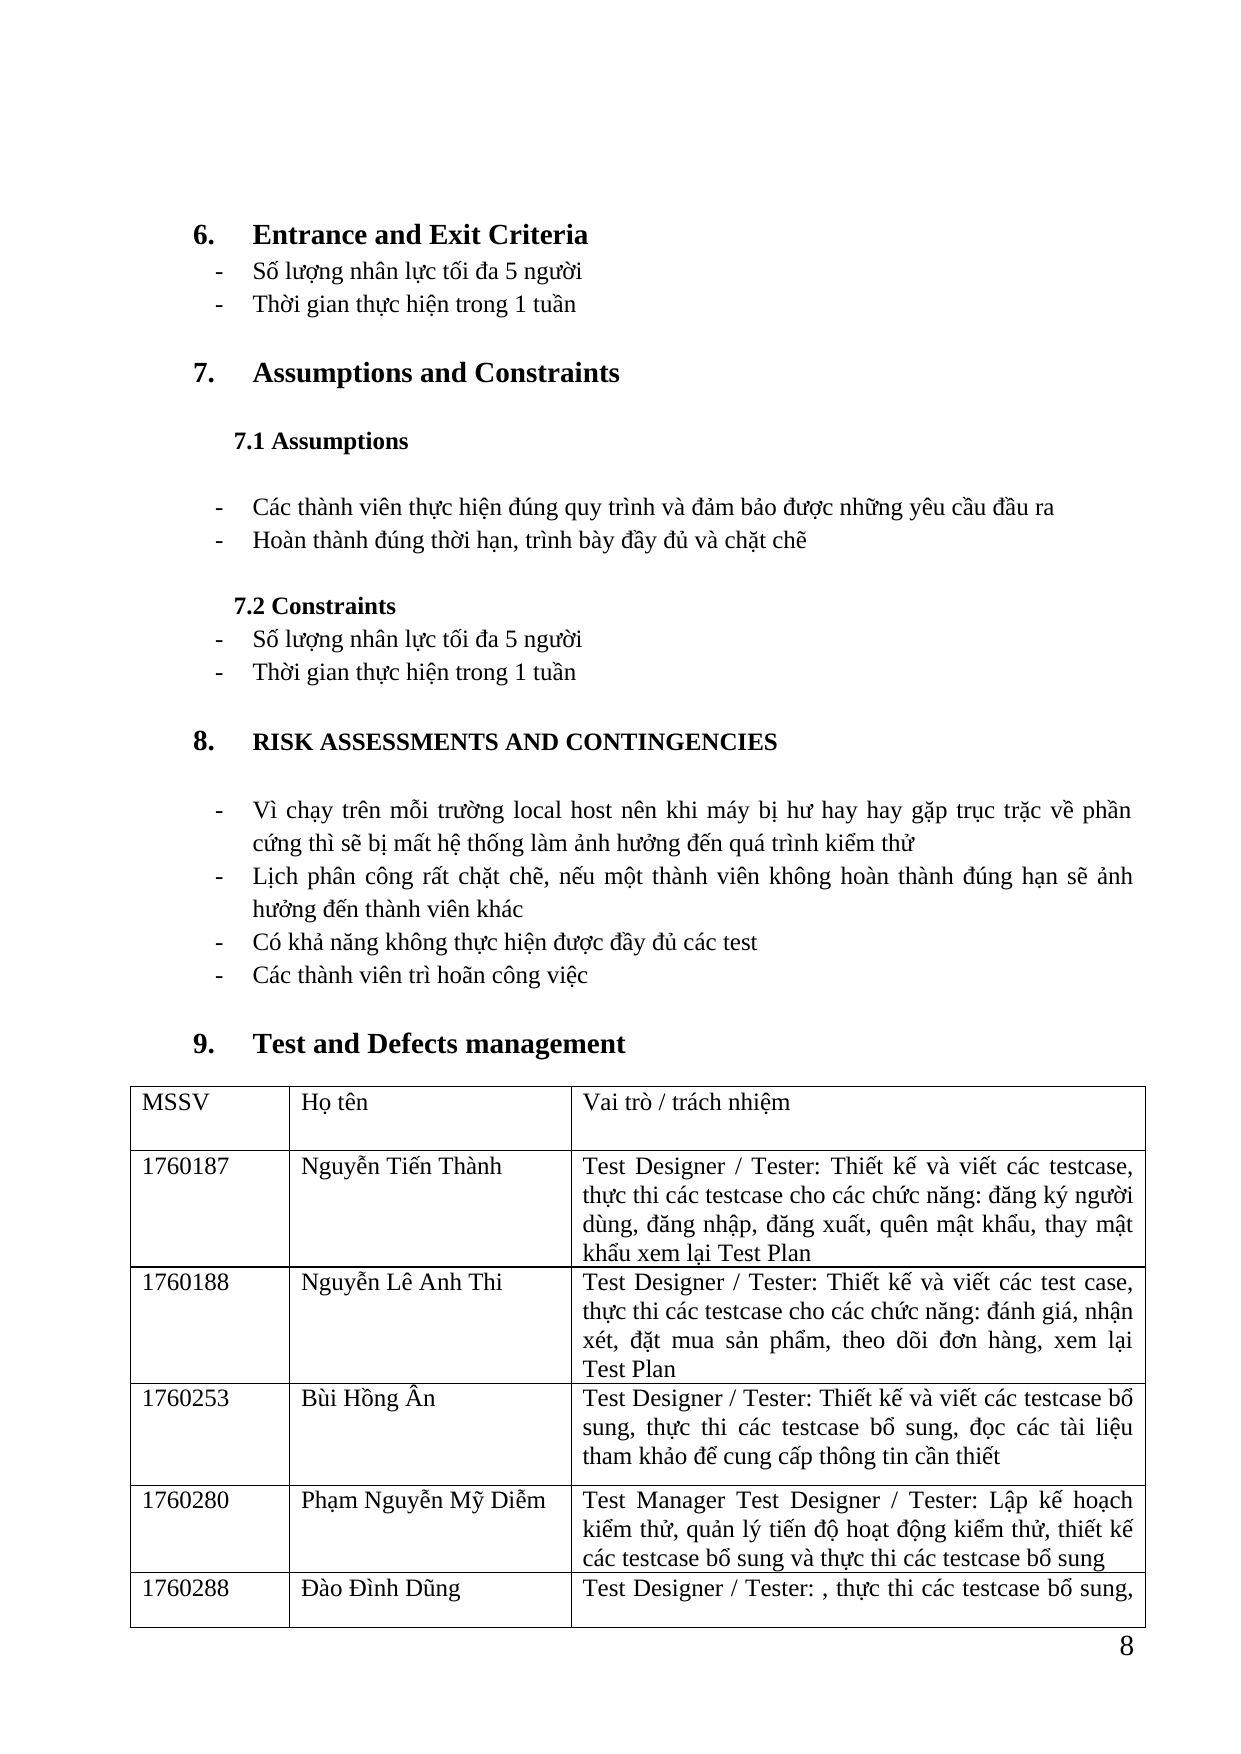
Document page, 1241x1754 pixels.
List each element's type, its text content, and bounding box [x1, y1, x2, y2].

table_header Họ tên [290, 1087, 571, 1150]
table_cell 1760253 [131, 1384, 289, 1484]
list Vì chạy trên mỗi trường local host nên khi máy bị hư hay hay gặp trục trặc về phần cứng thì sẽ bị mất hệ thống làm ảnh hưởng đến quá trình kiểm thử [215, 795, 1134, 857]
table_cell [572, 1573, 1145, 1627]
table_cell 1760187 [131, 1151, 289, 1266]
list Thời gian thực hiện trong 1 tuần [215, 657, 1134, 686]
table_header Vai trò / trách nhiệm [572, 1087, 1145, 1150]
table_cell Phạm Nguyễn Mỹ Diễm [290, 1486, 571, 1572]
list Entrance and Exit Criteria [215, 217, 1134, 251]
list Assumptions and Constraints [215, 355, 1134, 388]
table_cell Bùi Hồng Ân [290, 1384, 571, 1484]
table_cell Nguyễn Lê Anh Thi [290, 1268, 571, 1382]
list Các thành viên thực hiện đúng quy trình và đảm bảo được những yêu cầu đầu ra [215, 492, 1134, 521]
table_cell 1760188 [131, 1268, 289, 1382]
list Constraints [233, 591, 1134, 620]
table_cell Đào Đình Dũng [290, 1573, 571, 1627]
list Các thành viên trì hoãn công việc [215, 960, 1134, 989]
table_cell Test Designer / Tester: Thiết kế và viết các test case, thực thi các testcase cho các chức năng: đánh giá, nhận xét, đặt mua sản phẩm, theo dõi đơn hàng, xem lại Test Plan [572, 1268, 1145, 1382]
table_header MSSV [131, 1087, 289, 1150]
table_cell Nguyễn Tiến Thành [290, 1151, 571, 1266]
list Test and Defects management [215, 1026, 1134, 1060]
list Số lượng nhân lực tối đa 5 người [215, 256, 1134, 284]
list RISK ASSESSMENTS AND CONTINGENCIES [215, 723, 1134, 757]
table_cell Test Manager Test Designer / Tester: Lập kế hoạch kiểm thử, quản lý tiến độ hoạt động kiểm thử, thiết kế các testcase bổ sung và thực thi các testcase bổ sung [572, 1486, 1145, 1572]
table_cell Test Designer / Tester: Thiết kế và viết các testcase, thực thi các testcase cho các chức năng: đăng ký người dùng, đăng nhập, đăng xuất, quên mật khẩu, thay mật khẩu xem lại Test Plan [572, 1151, 1145, 1266]
table_cell 1760280 [131, 1486, 289, 1572]
list Lịch phân công rất chặt chẽ, nếu một thành viên không hoàn thành đúng hạn sẽ ảnh hưởng đến thành viên khác [215, 861, 1134, 923]
list Số lượng nhân lực tối đa 5 người [215, 624, 1134, 653]
list Có khả năng không thực hiện được đầy đủ các test [215, 927, 1134, 956]
list Hoàn thành đúng thời hạn, trình bày đầy đủ và chặt chẽ [215, 525, 1134, 554]
list Assumptions [233, 426, 1134, 455]
table_cell Test Designer / Tester: Thiết kế và viết các testcase bổ sung, thực thi các testcase bổ sung, đọc các tài liệu tham khảo để cung cấp thông tin cần thiết [572, 1384, 1145, 1484]
list Thời gian thực hiện trong 1 tuần [215, 289, 1134, 317]
table_cell 1760288 [131, 1573, 289, 1627]
